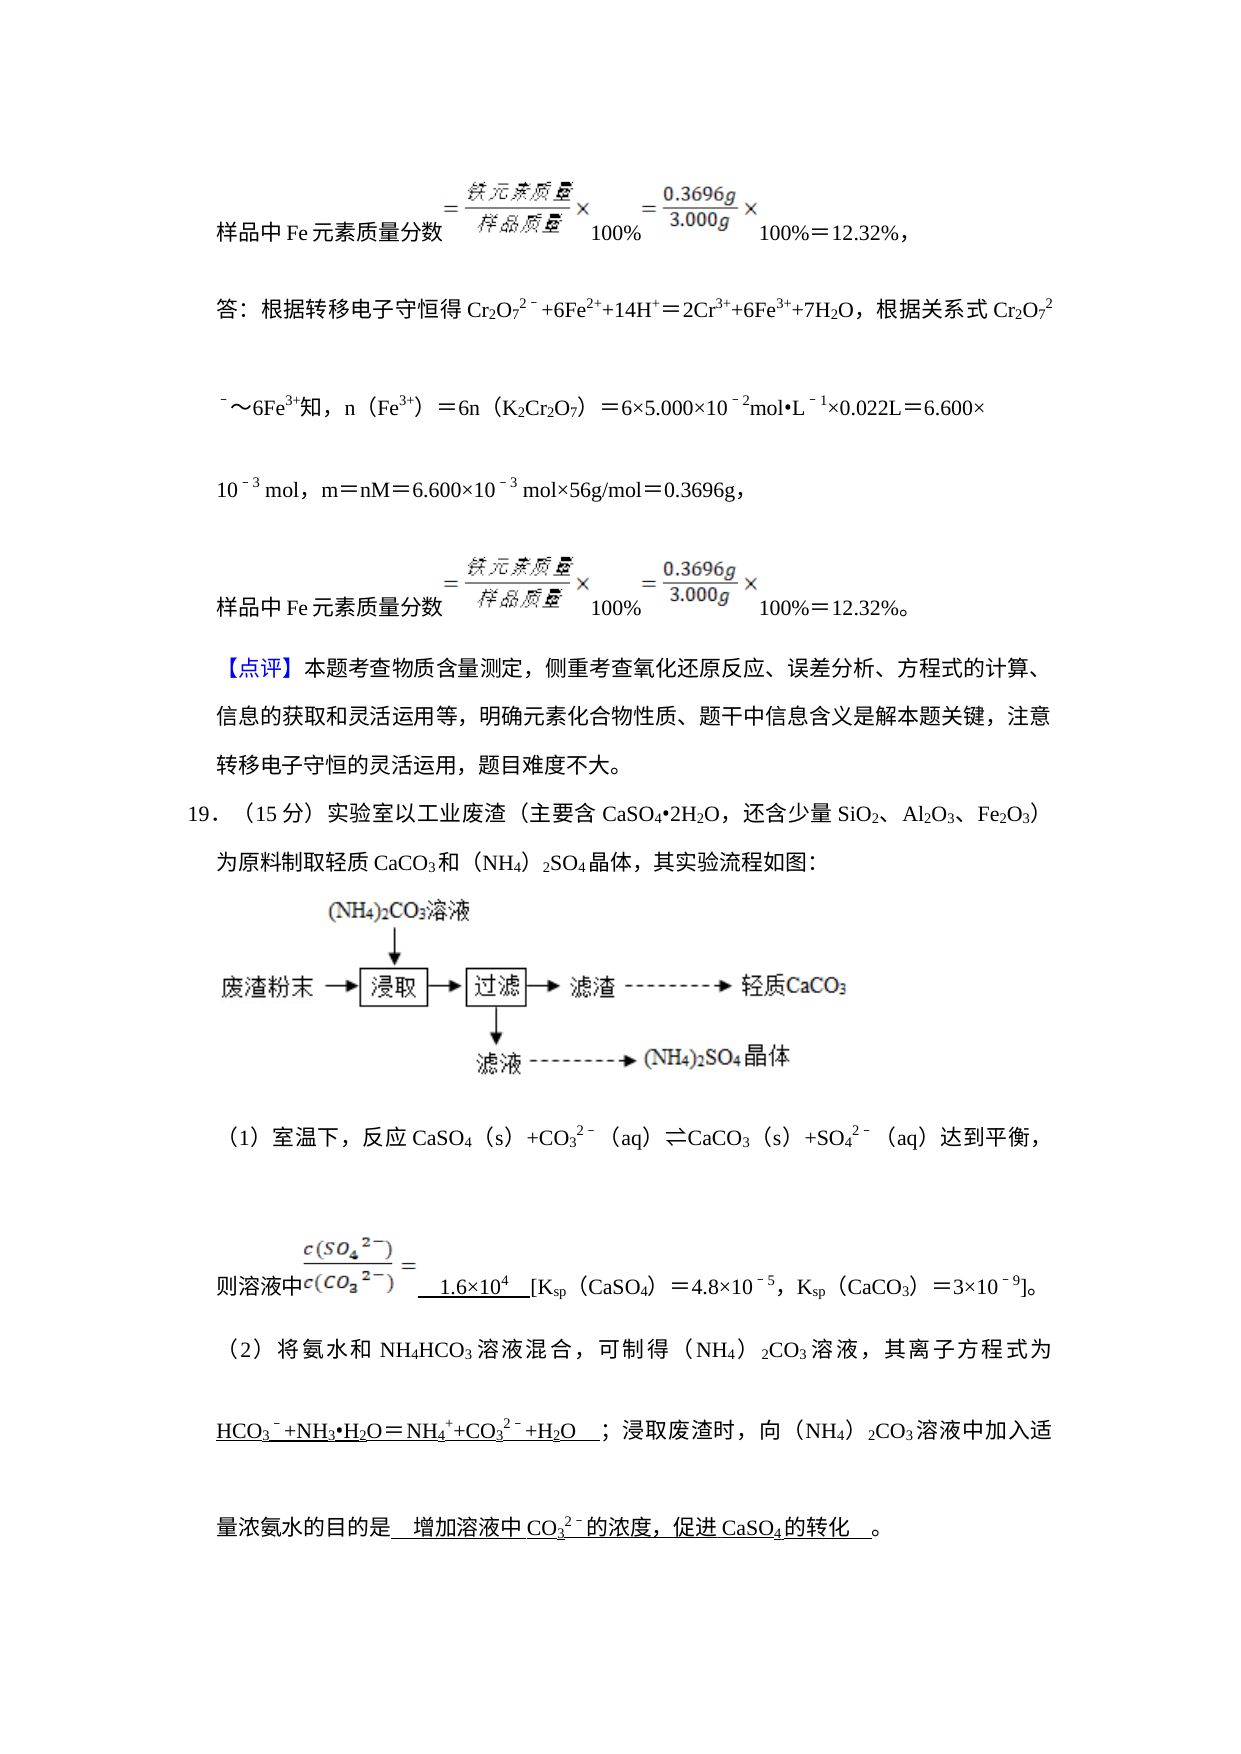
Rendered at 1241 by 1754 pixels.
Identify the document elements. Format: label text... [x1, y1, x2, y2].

text 样品中Fe元素质量分数100%100%＝12.32%， [216, 162, 1053, 259]
picture [303, 1228, 418, 1295]
text （2）将氨水和NH4HCO3溶液混合，可制得（NH4）2CO3溶液，其离子方程式为 HCO3﹣+NH3•H2O＝NH4++CO32﹣+H2O ；浸取废渣时，向（NH4）2CO3溶液中加入适量浓氨水的目的是 增加溶液中CO32﹣的浓度，促进CaSO4的转化 。 [216, 1331, 1053, 1559]
picture [443, 549, 591, 616]
picture [443, 174, 591, 241]
text 答：根据转移电子守恒得Cr2O72﹣+6Fe2++14H+＝2Cr3++6Fe3++7H2O，根据关系式Cr2O72﹣～6Fe3+知，n（Fe3+）＝6n（K2Cr2O7）＝6×5.000×10﹣2mol•L﹣1×0.022L＝6.600× [216, 275, 1053, 438]
text （1）室温下，反应CaSO4（s）+CO32﹣（aq）⇌CaCO3（s）+SO42﹣（aq）达到平衡，则溶液中 1.6×104 [Ksp（CaSO4）＝4.8×10﹣5，Ksp（CaCO3）＝3×10﹣9]。 [216, 1103, 1053, 1314]
text 10﹣3 mol，m＝nM＝6.600×10﹣3 mol×56g/mol＝0.3696g， [216, 455, 1053, 520]
picture [216, 893, 852, 1079]
picture [641, 174, 759, 241]
picture [641, 549, 759, 616]
text 19．（15分）实验室以工业废渣（主要含CaSO4•2H2O，还含少量SiO2、Al2O3、Fe2O3）为原料制取轻质CaCO3和（NH4）2SO4晶体，其实验流程如图： [187, 796, 1053, 877]
text 样品中Fe元素质量分数100%100%＝12.32%。 [216, 537, 1053, 634]
text 【点评】本题考查物质含量测定，侧重考查氧化还原反应、误差分析、方程式的计算、信息的获取和灵活运用等，明确元素化合物性质、题干中信息含义是解本题关键，注意转移电子守恒的灵活运用，题目难度不大。 [216, 650, 1053, 780]
